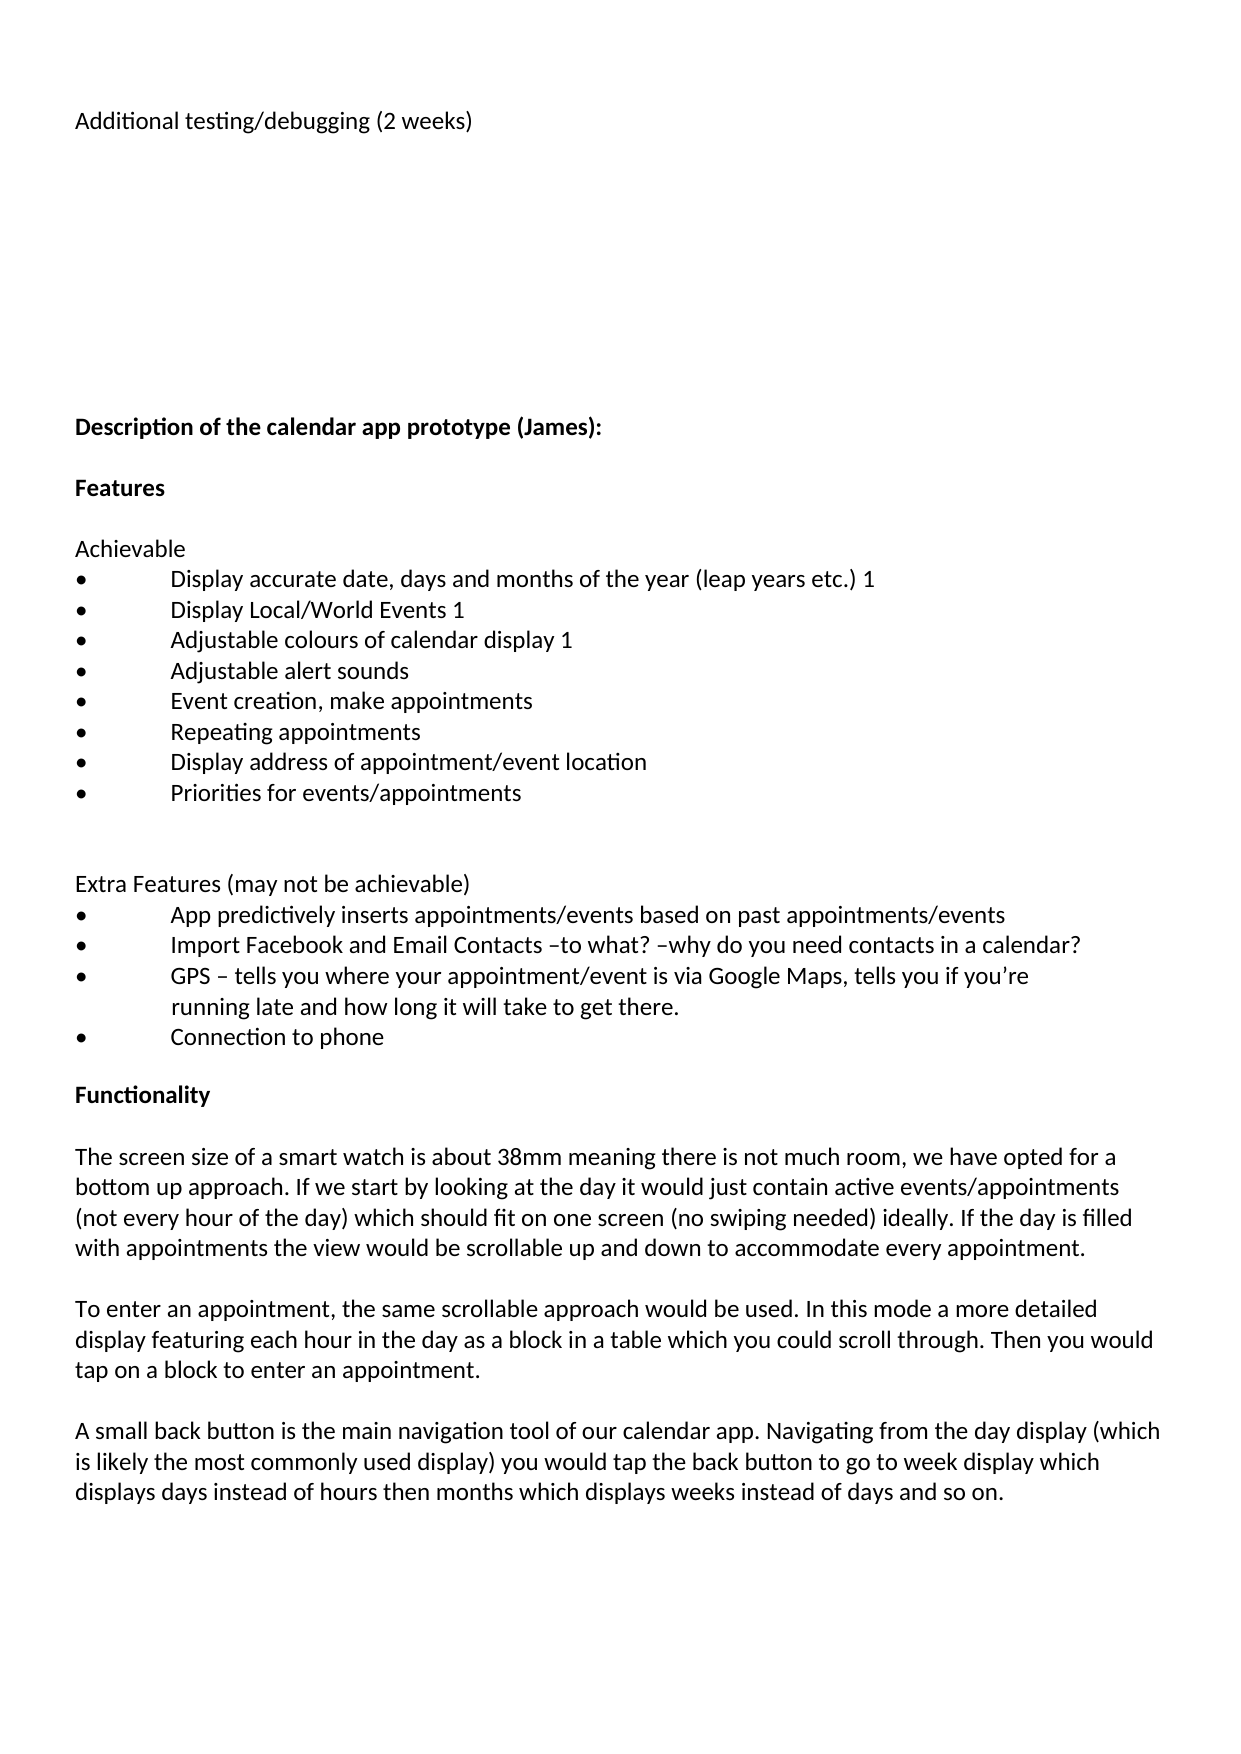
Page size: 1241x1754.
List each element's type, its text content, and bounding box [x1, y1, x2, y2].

text To enter an appointment, the same scrollable approach would be used. In this mode a more detailed display featuring each hour in the day as a block in a table which you could scroll through. Then you would tap on a block to enter an appointment. [75, 1293, 1165, 1385]
text • Import Facebook and Email Contacts –to what? –why do you need contacts in a calendar? [75, 929, 1165, 960]
text • Adjustable alert sounds [75, 655, 1165, 685]
text The screen size of a smart watch is about 38mm meaning there is not much room, we have opted for a bottom up approach. If we start by looking at the day it would just contain active events/appointments (not every hour of the day) which should fit on one screen (no swiping needed) ideally. If the day is filled with appointments the view would be scrollable up and down to accommodate every appointment. [75, 1141, 1165, 1263]
text A small back button is the main navigation tool of our calendar app. Navigating from the day display (which is likely the most commonly used display) you would tap the back button to go to week display which displays days instead of hours then months which displays weeks instead of days and so on. [75, 1415, 1165, 1507]
text • App predictively inserts appointments/events based on past appointments/events [75, 899, 1165, 929]
text • GPS – tells you where your appointment/event is via Google Maps, tells you if you’re [75, 960, 1165, 991]
text • Repeating appointments [75, 716, 1165, 746]
text • Event creation, make appointments [75, 685, 1165, 716]
text • Adjustable colours of calendar display 1 [75, 624, 1165, 655]
text running late and how long it will take to get there. [75, 991, 1165, 1021]
text • Display address of appointment/event location [75, 746, 1165, 777]
text Extra Features (may not be achievable) [75, 868, 1165, 899]
text Description of the calendar app prototype (James): [75, 411, 1165, 441]
text Features [75, 472, 1165, 502]
text • Display accurate date, days and months of the year (leap years etc.) 1 [75, 563, 1165, 594]
text Functionality [75, 1080, 1165, 1110]
text Achievable [75, 533, 1165, 563]
text Additional testing/debugging (2 weeks) [75, 106, 1165, 136]
text • Connection to phone [75, 1021, 1165, 1052]
text • Priorities for events/appointments [75, 777, 1165, 807]
text • Display Local/World Events 1 [75, 594, 1165, 624]
